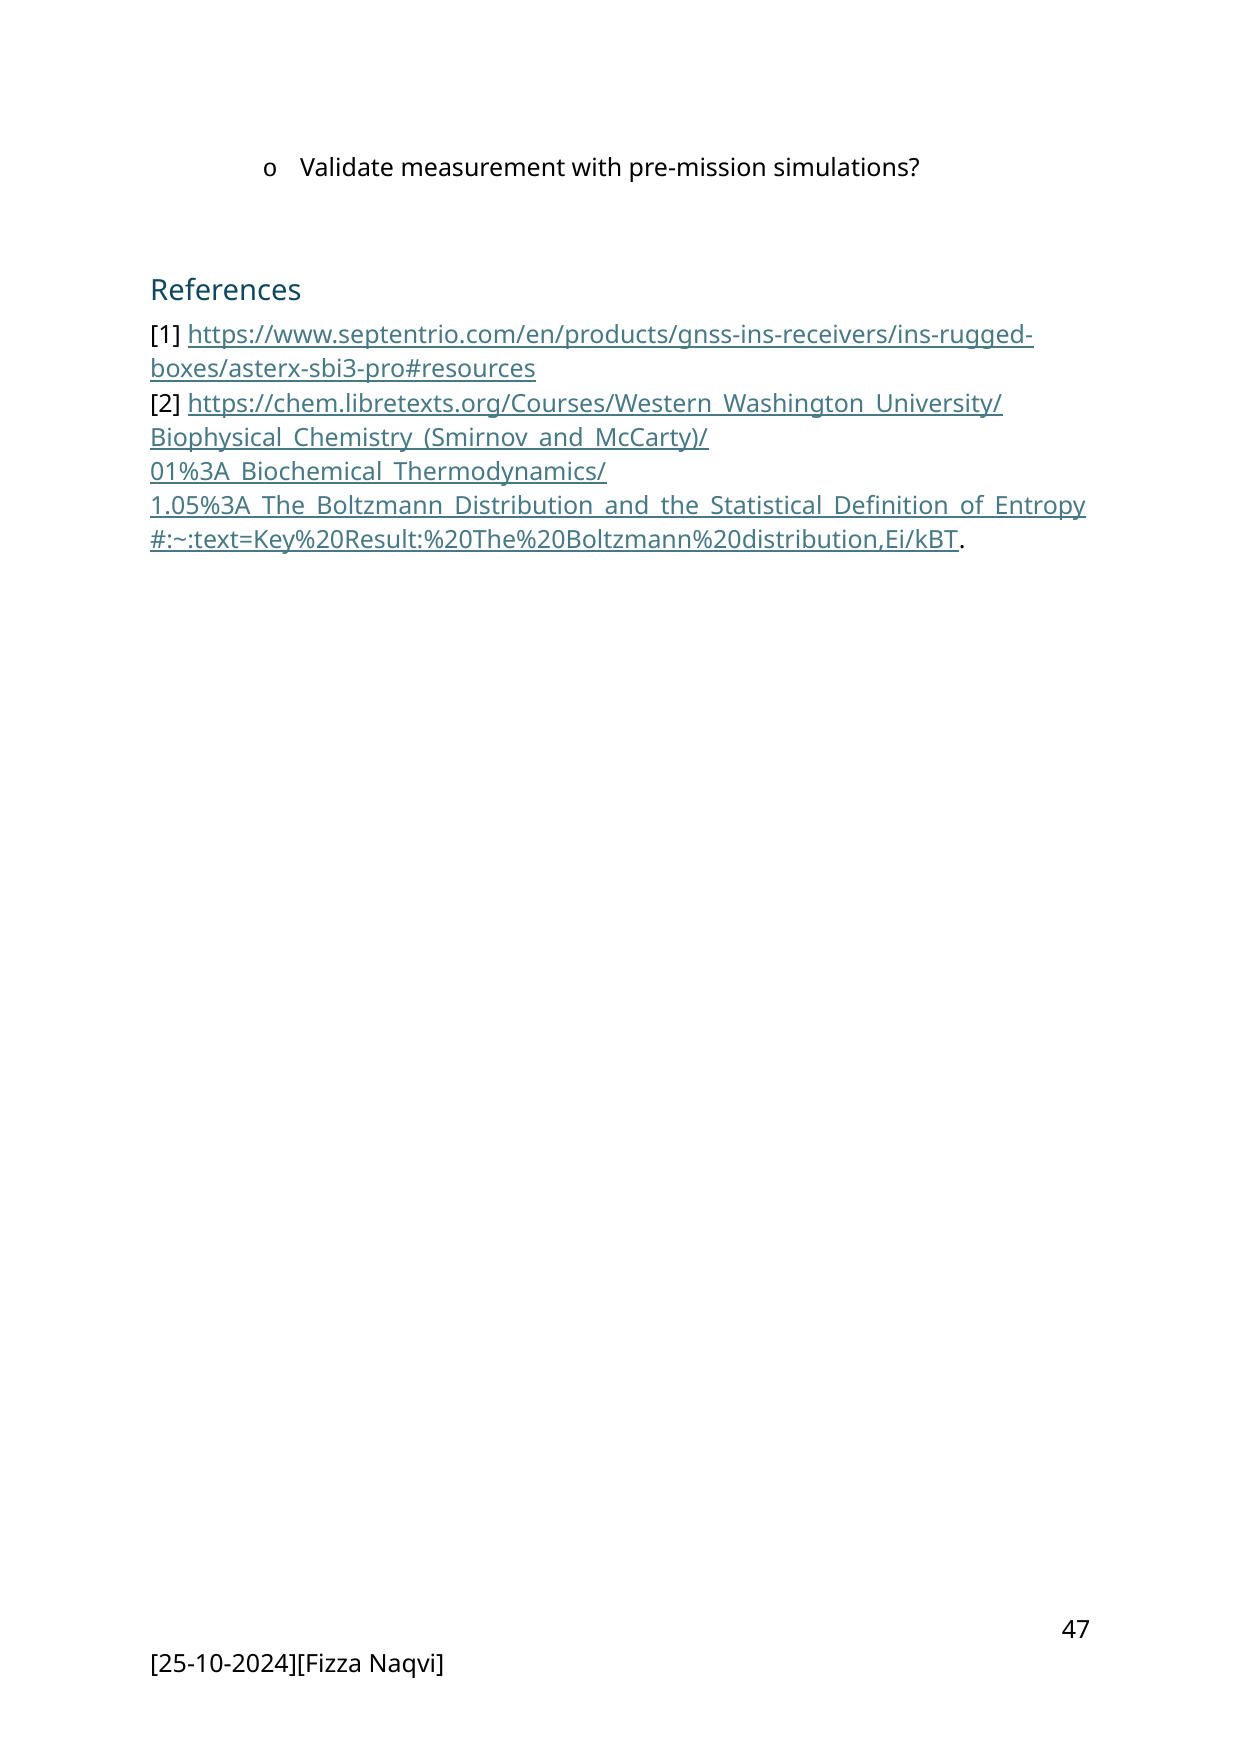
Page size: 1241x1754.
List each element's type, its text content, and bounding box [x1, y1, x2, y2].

subtitle References [150, 269, 1090, 309]
text [2] https://chem.libretexts.org/Courses/Western_Washington_University/Biophysical_Chemistry_(Smirnov_and_McCarty)/01%3A_Biochemical_Thermodynamics/1.05%3A_The_Boltzmann_Distribution_and_the_Statistical_Definition_of_Entropy#:~:text=Key%20Result:%20The%20Boltzmann%20distribution,Ei/kBT. [150, 385, 1090, 556]
text [1] https://www.septentrio.com/en/products/gnss-ins-receivers/ins-rugged-boxes/asterx-sbi3-pro#resources [150, 317, 1090, 385]
list Validate measurement with pre-mission simulations? [262, 150, 1090, 184]
